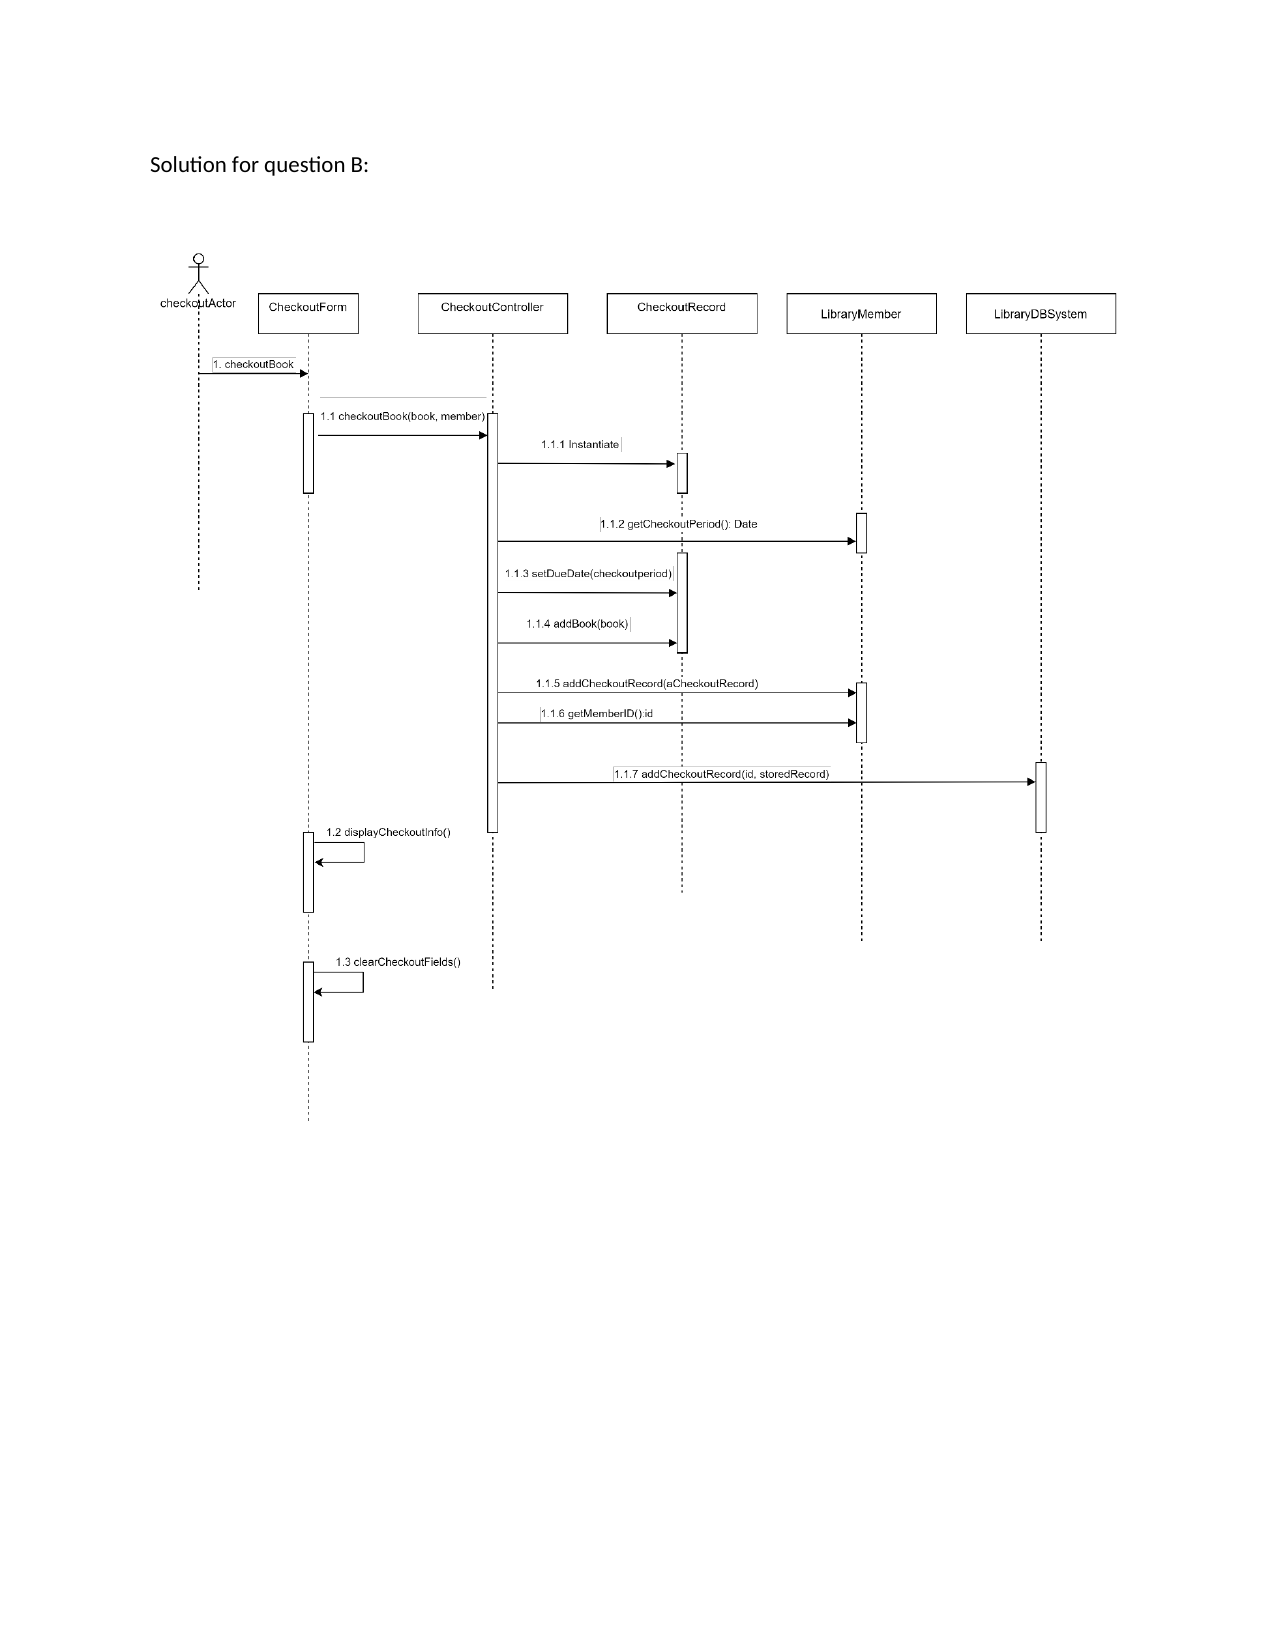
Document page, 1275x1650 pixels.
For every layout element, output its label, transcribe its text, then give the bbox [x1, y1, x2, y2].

picture [150, 243, 1125, 1132]
text Solution for question B: [150, 150, 1125, 178]
